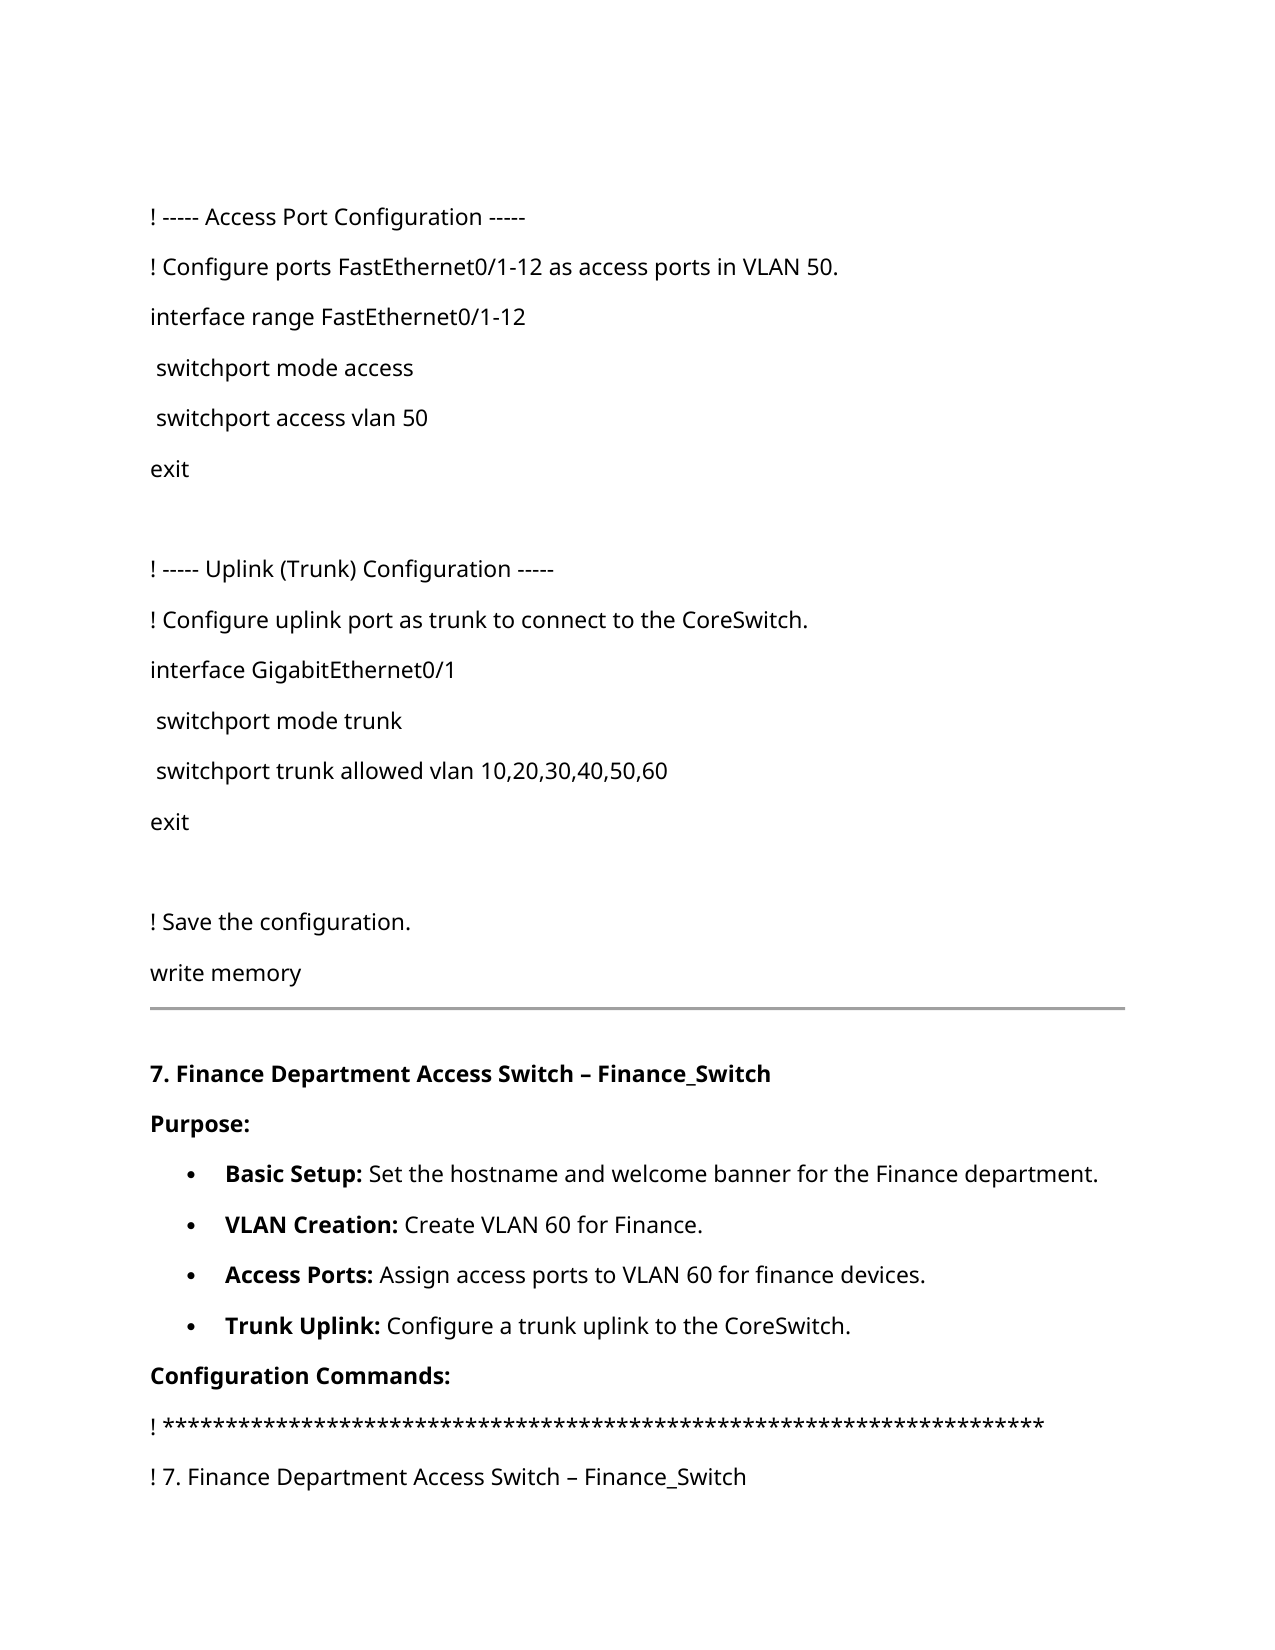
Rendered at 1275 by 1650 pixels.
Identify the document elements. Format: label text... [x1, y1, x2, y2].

text switchport trunk allowed vlan 10,20,30,40,50,60 [150, 755, 1125, 786]
list Trunk Uplink: Configure a trunk uplink to the CoreSwitch. [187, 1309, 1125, 1341]
text 7. Finance Department Access Switch – Finance_Switch [150, 1057, 1125, 1089]
text switchport access vlan 50 [150, 402, 1125, 433]
text exit [150, 805, 1125, 837]
text ! Configure uplink port as trunk to connect to the CoreSwitch. [150, 604, 1125, 635]
text ! ----- Uplink (Trunk) Configuration ----- [150, 553, 1125, 584]
text ! ----- Access Port Configuration ----- [150, 200, 1125, 232]
list Access Ports: Assign access ports to VLAN 60 for finance devices. [187, 1259, 1125, 1290]
text switchport mode access [150, 352, 1125, 383]
text ! 7. Finance Department Access Switch – Finance_Switch [150, 1461, 1125, 1492]
list VLAN Creation: Create VLAN 60 for Finance. [187, 1209, 1125, 1240]
list Basic Setup: Set the hostname and welcome banner for the Finance department. [187, 1158, 1125, 1189]
text write memory [150, 957, 1125, 988]
text interface range FastEthernet0/1-12 [150, 301, 1125, 332]
text exit [150, 452, 1125, 484]
text ! Configure ports FastEthernet0/1-12 as access ports in VLAN 50. [150, 251, 1125, 282]
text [150, 1410, 1125, 1442]
text interface GigabitEthernet0/1 [150, 654, 1125, 685]
text ! Save the configuration. [150, 906, 1125, 937]
text Purpose: [150, 1108, 1125, 1139]
text switchport mode trunk [150, 704, 1125, 736]
text Configuration Commands: [150, 1360, 1125, 1391]
